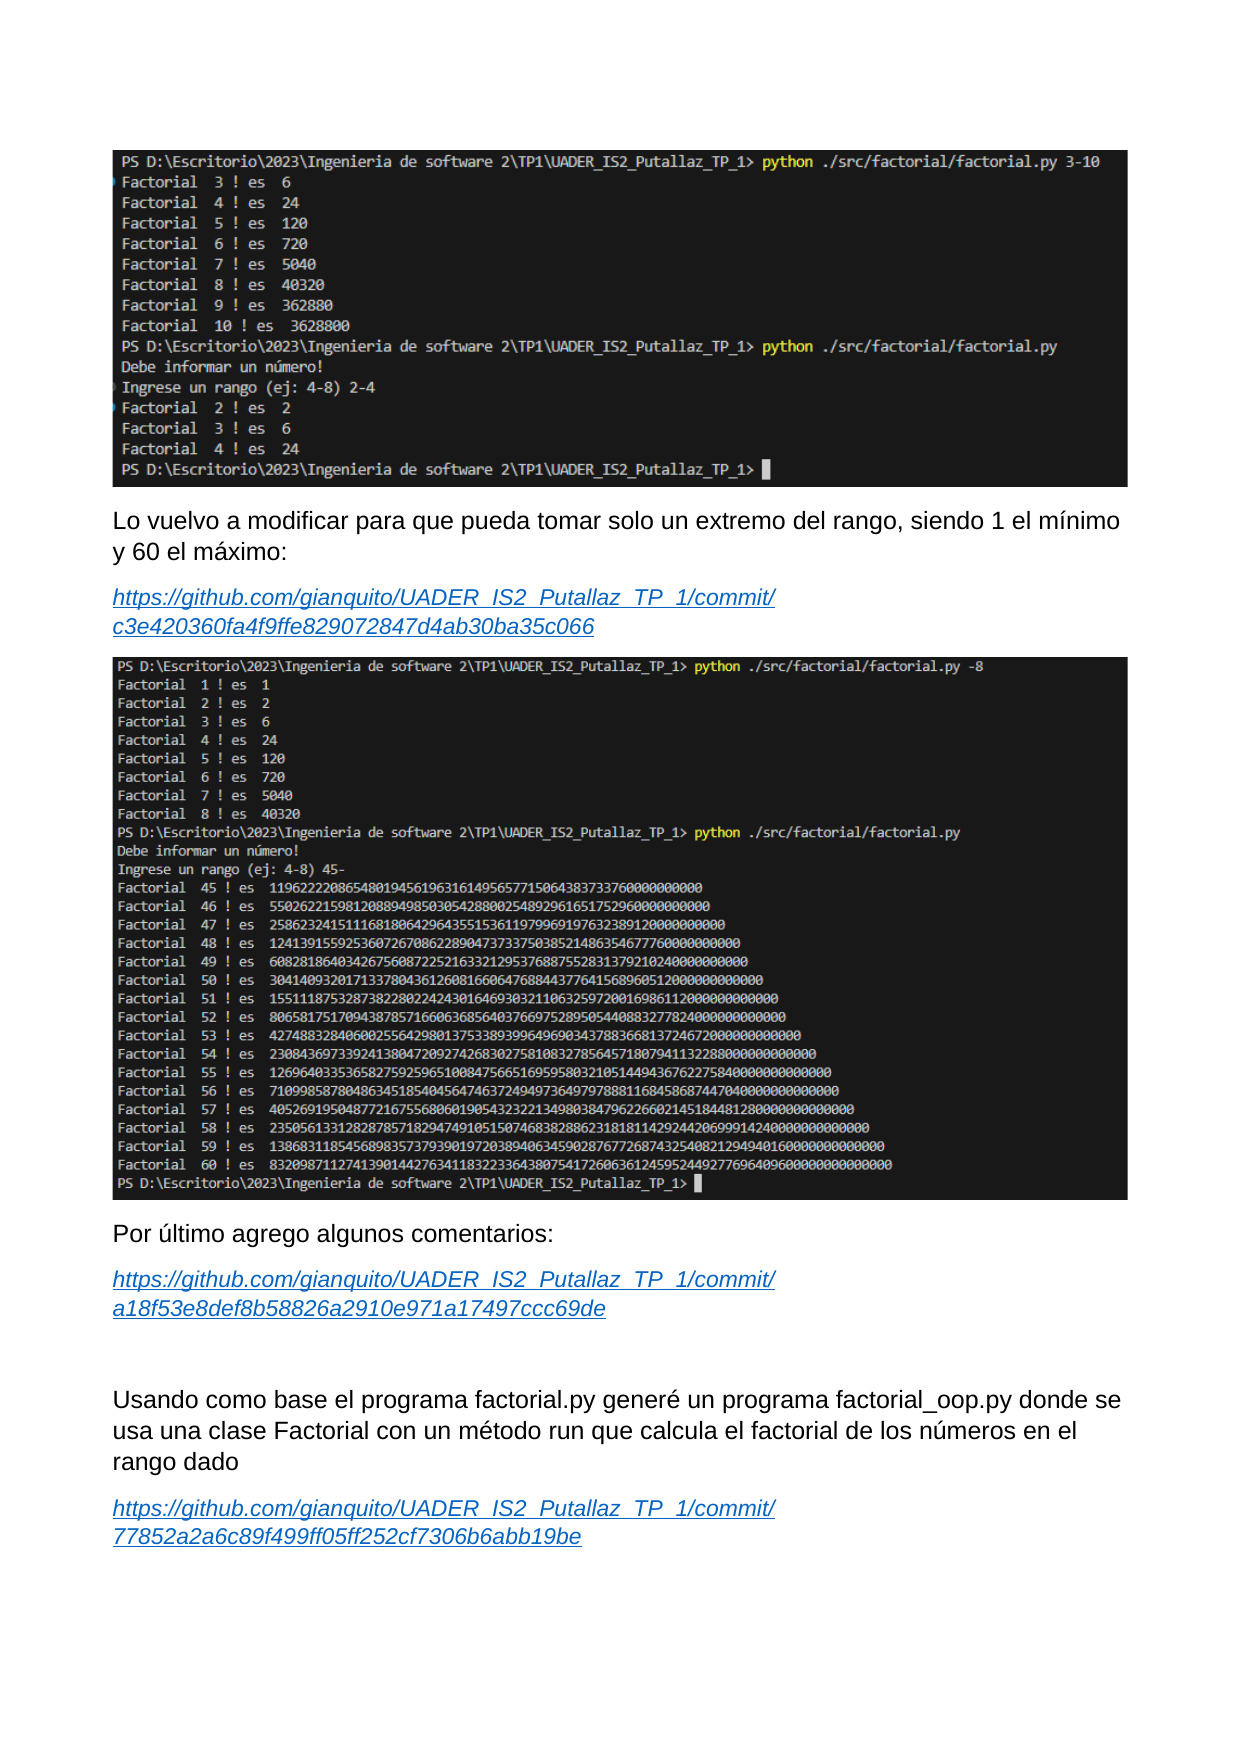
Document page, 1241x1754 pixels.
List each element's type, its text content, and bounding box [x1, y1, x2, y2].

text https://github.com/gianquito/UADER_IS2_Putallaz_TP_1/commit/a18f53e8def8b58826a2910e971a17497ccc69de [112, 1266, 1128, 1321]
text Por último agrego algunos comentarios: [112, 1218, 1128, 1247]
text https://github.com/gianquito/UADER_IS2_Putallaz_TP_1/commit/c3e420360fa4f9ffe829072847d4ab30ba35c066 [112, 584, 1128, 639]
picture [112, 150, 1128, 487]
text https://github.com/gianquito/UADER_IS2_Putallaz_TP_1/commit/77852a2a6c89f499ff05ff252cf7306b6abb19be [112, 1495, 1128, 1549]
text Usando como base el programa factorial.py generé un programa factorial_oop.py donde se usa una clase Factorial con un método run que calcula el factorial de los números en el rango dado [112, 1385, 1128, 1476]
text Lo vuelvo a modificar para que pueda tomar solo un extremo del rango, siendo 1 el mínimo y 60 el máximo: [112, 506, 1128, 565]
picture [112, 657, 1128, 1200]
